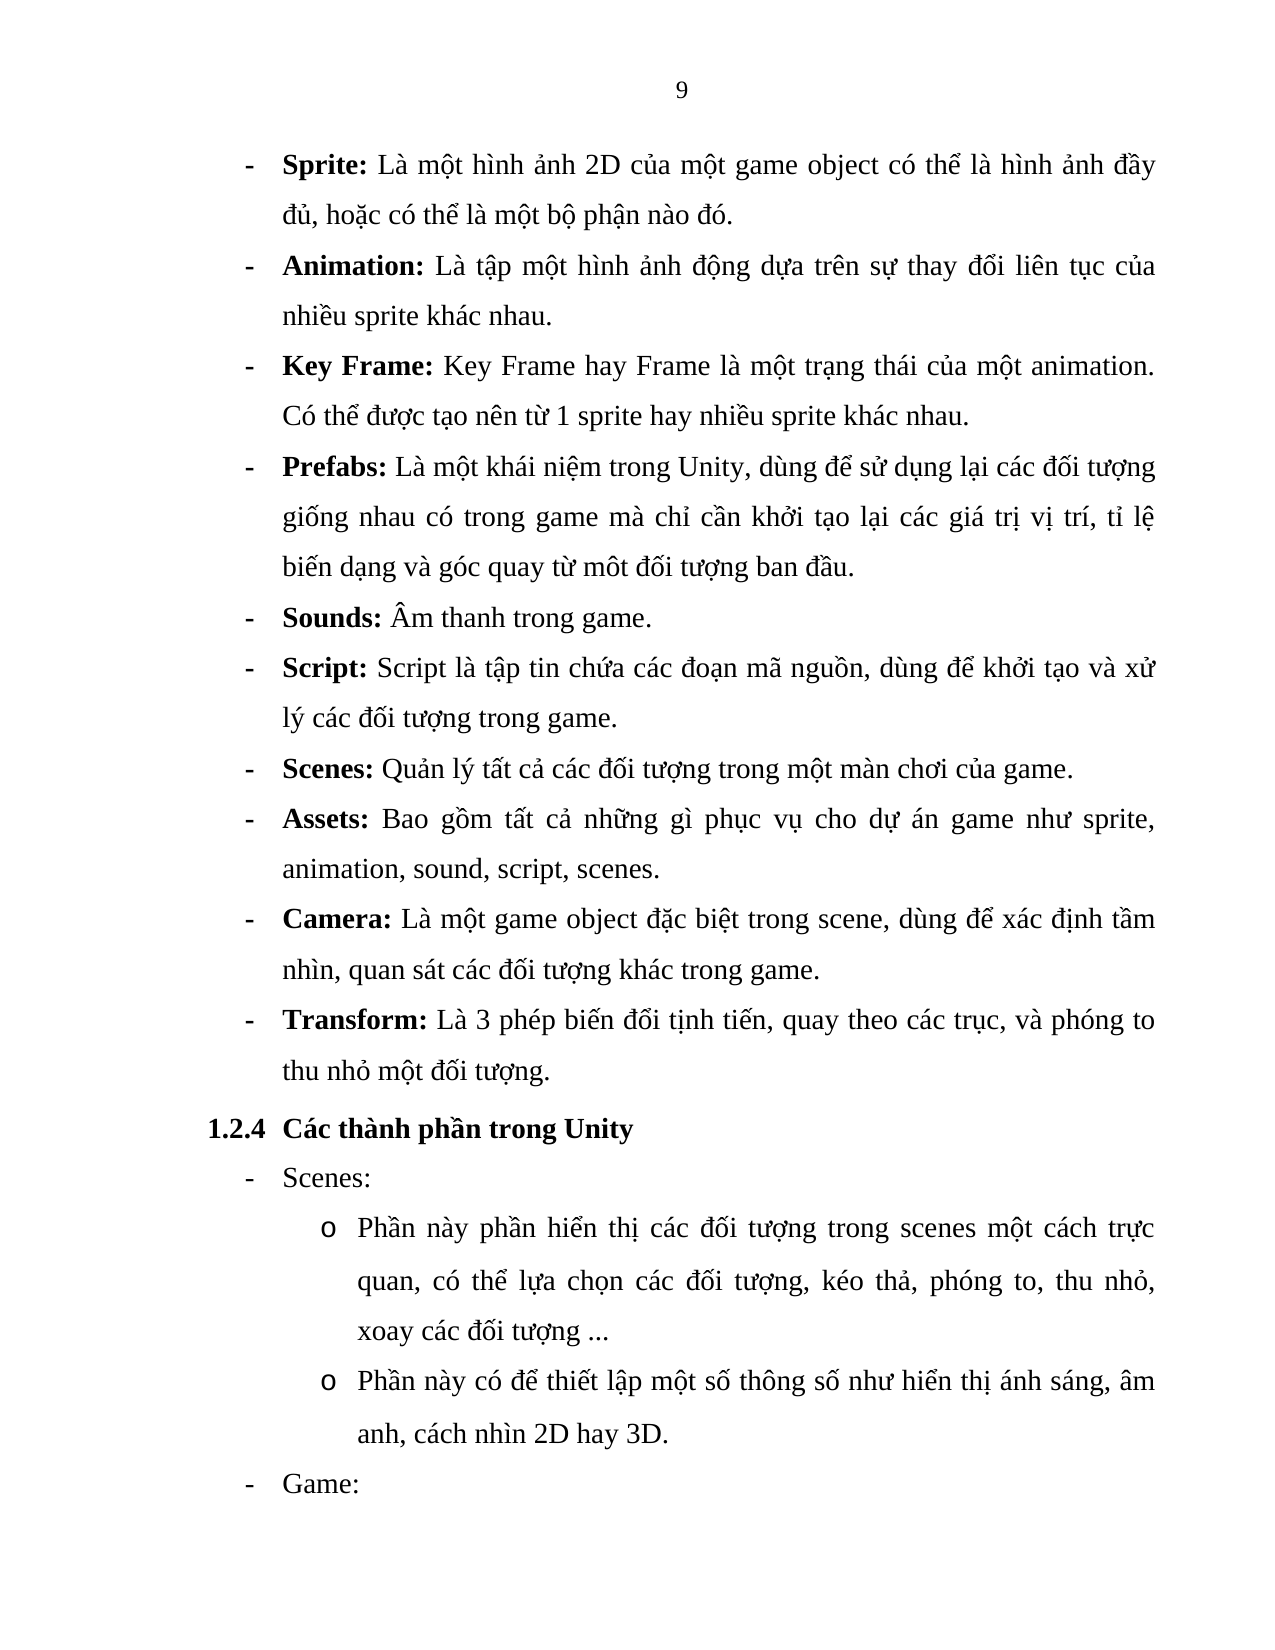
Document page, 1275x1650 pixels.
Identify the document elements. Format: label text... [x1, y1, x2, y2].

list Animation: Là tập một hình ảnh động dựa trên sự thay đổi liên tục của nhiều sprite khác nhau. [244, 248, 1156, 331]
list Sprite: Là một hình ảnh 2D của một game object có thể là hình ảnh đầy đủ, hoặc có thể là một bộ phận nào đó. [244, 147, 1156, 231]
list Prefabs: Là một khái niệm trong Unity, dùng để sử dụng lại các đối tượng giống nhau có trong game mà chỉ cần khởi tạo lại các giá trị vị trí, tỉ lệ biến dạng và góc quay từ môt đối tượng ban đầu. [244, 449, 1156, 583]
list Phần này có để thiết lập một số thông số như hiển thị ánh sáng, âm anh, cách nhìn 2D hay 3D. [319, 1363, 1156, 1450]
subtitle 1.2.4 Các thành phần trong Unity [207, 1111, 1156, 1145]
list Scenes: Quản lý tất cả các đối tượng trong một màn chơi của game. [244, 751, 1156, 784]
list Camera: Là một game object đặc biệt trong scene, dùng để xác định tầm nhìn, quan sát các đối tượng khác trong game. [244, 902, 1156, 986]
list Key Frame: Key Frame hay Frame là một trạng thái của một animation. Có thể được tạo nên từ 1 sprite hay nhiều sprite khác nhau. [244, 348, 1156, 432]
list Phần này phần hiển thị các đối tượng trong scenes một cách trực quan, có thể lựa chọn các đối tượng, kéo thả, phóng to, thu nhỏ, xoay các đối tượng ... [319, 1210, 1156, 1347]
list Sounds: Âm thanh trong game. [244, 600, 1156, 633]
list Scenes: [244, 1160, 1156, 1193]
list Game: [244, 1467, 1156, 1500]
list Transform: Là 3 phép biến đổi tịnh tiến, quay theo các trục, và phóng to thu nhỏ một đối tượng. [244, 1002, 1156, 1086]
list Assets: Bao gồm tất cả những gì phục vụ cho dự án game như sprite, animation, sound, script, scenes. [244, 801, 1156, 885]
list Script: Script là tập tin chứa các đoạn mã nguồn, dùng để khởi tạo và xử lý các đối tượng trong game. [244, 650, 1156, 734]
